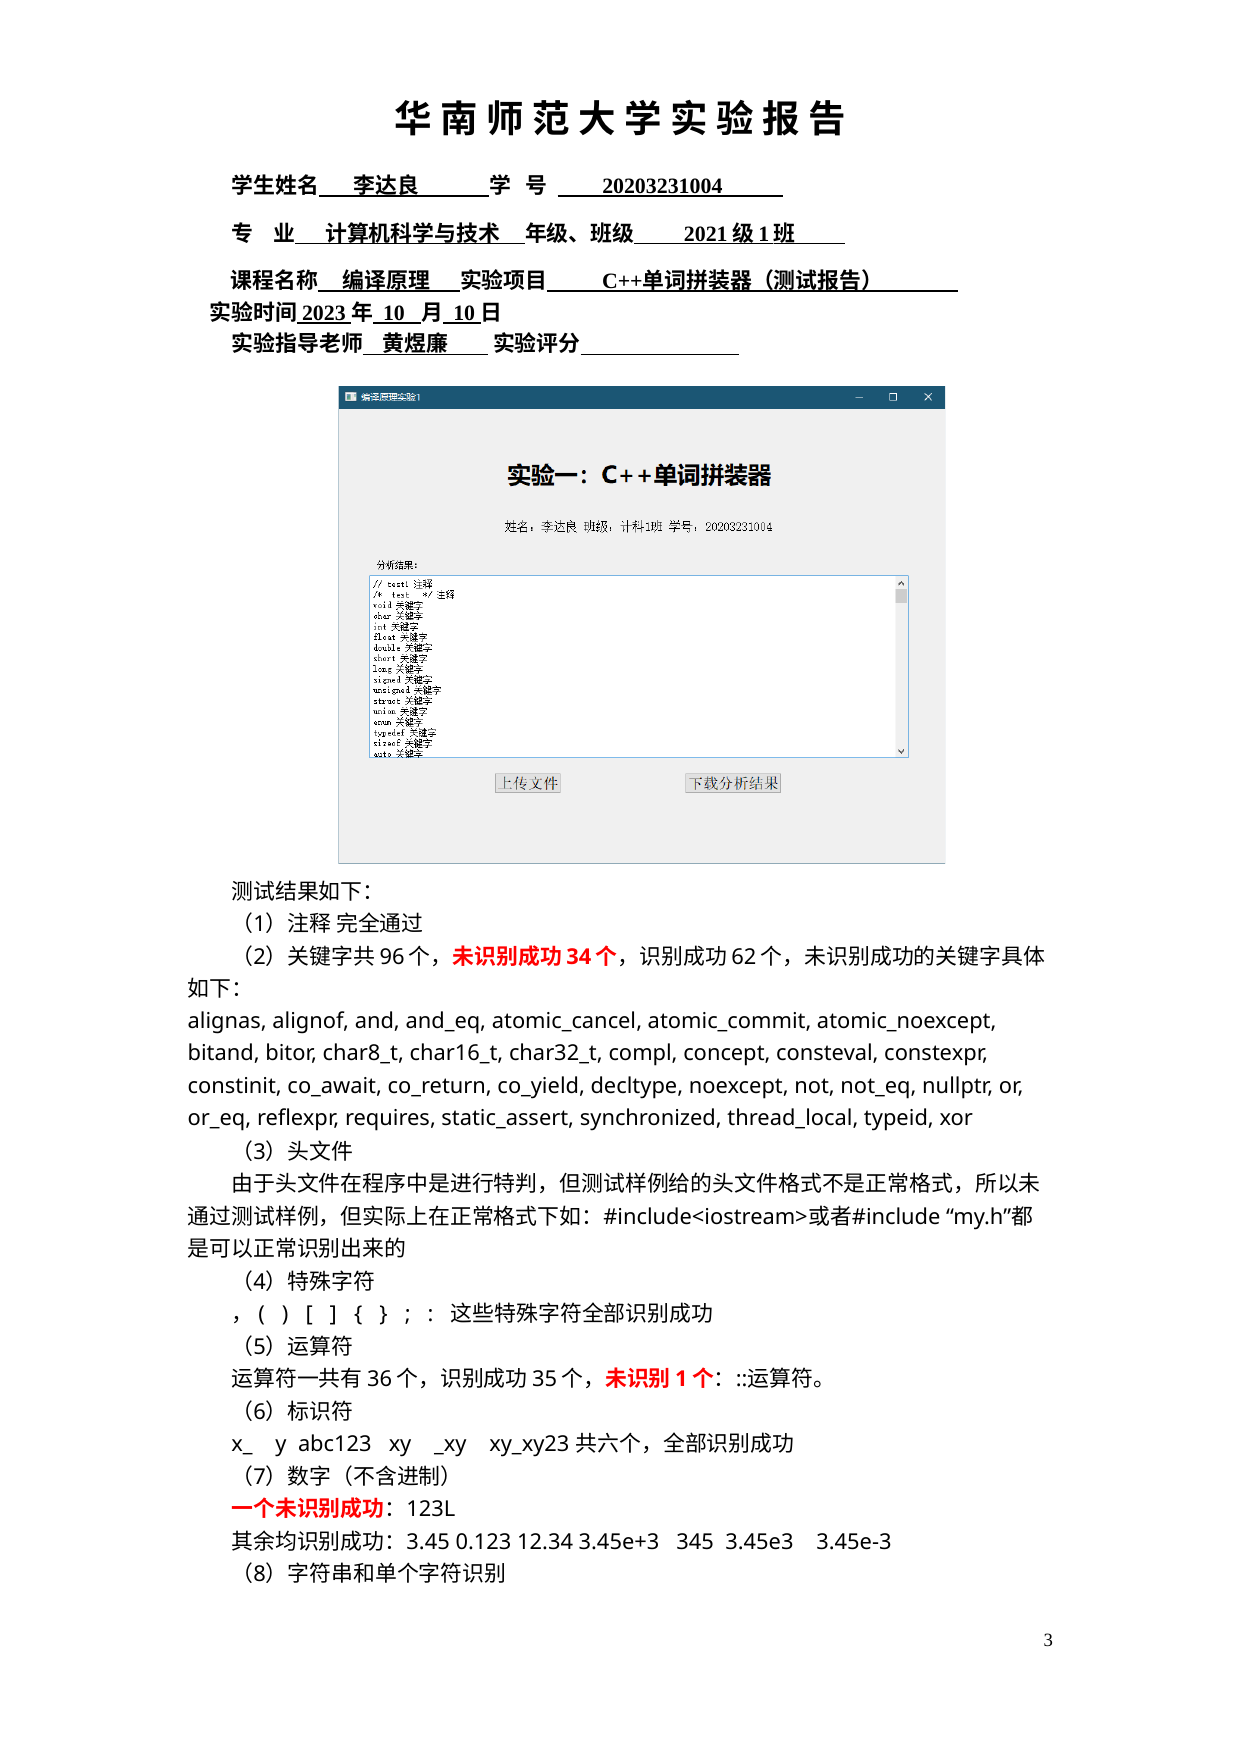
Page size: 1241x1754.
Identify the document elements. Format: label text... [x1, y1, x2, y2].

text alignas, alignof, and, and_eq, atomic_cancel, atomic_commit, atomic_noexcept, bitand, bitor, char8_t, char16_t, char32_t, compl, concept, consteval, constexpr, constinit, co_await, co_return, co_yield, decltype, noexcept, not, not_eq, nullptr, or, or_eq, reflexpr, requires, static_assert, synchronized, thread_local, typeid, xor [187, 1003, 1053, 1133]
text ， ( ) [ ] { } ; : 这些特殊字符全部识别成功 [187, 1296, 1053, 1328]
text 由于头文件在程序中是进行特判，但测试样例给的头文件格式不是正常格式，所以未通过测试样例，但实际上在正常格式下如：#include<iostream>或者#include “my.h”都是可以正常识别出来的 [187, 1166, 1053, 1263]
text （8）字符串和单个字符识别 [187, 1556, 1053, 1588]
picture [338, 386, 946, 864]
text （5）运算符 [187, 1328, 1053, 1361]
text 测试结果如下： [187, 873, 1053, 906]
text 其余均识别成功：3.45 0.123 12.34 3.45e+3 345 3.45e3 3.45e-3 [187, 1523, 1053, 1556]
text （3）头文件 [187, 1133, 1053, 1166]
text （1）注释 完全通过 [187, 906, 1053, 938]
text x_ y abc123 xy _xy xy_xy23 共六个，全部识别成功 [187, 1426, 1053, 1458]
text （6）标识符 [187, 1393, 1053, 1426]
text 运算符一共有36个，识别成功35个，未识别1个：::运算符。 [187, 1361, 1053, 1393]
text （2）关键字共96个，未识别成功34个，识别成功62个，未识别成功的关键字具体如下： [187, 938, 1053, 1003]
text （7）数字（不含进制） [187, 1458, 1053, 1491]
text 一个未识别成功：123L [187, 1491, 1053, 1523]
text （4）特殊字符 [187, 1263, 1053, 1296]
